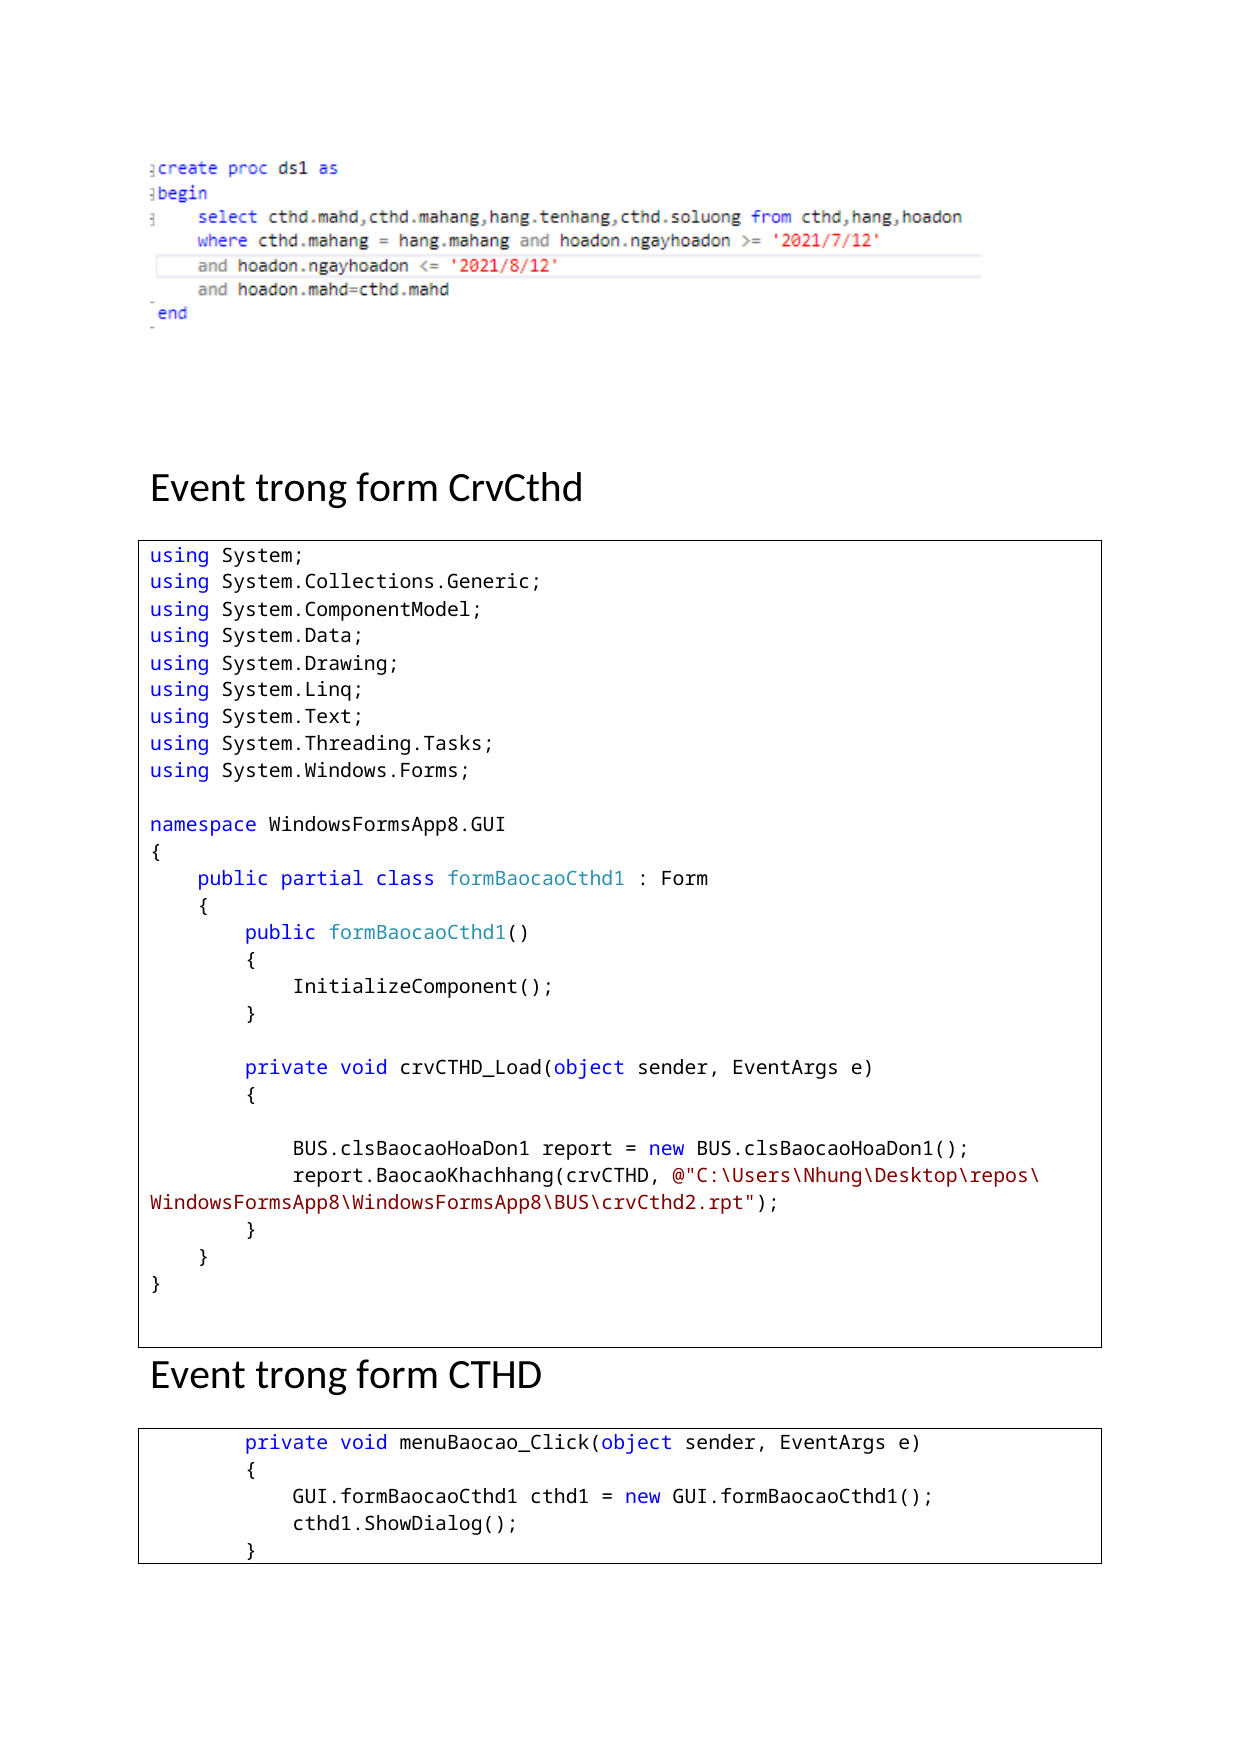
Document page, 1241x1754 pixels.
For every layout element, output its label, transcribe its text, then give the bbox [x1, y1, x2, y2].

picture [150, 150, 982, 357]
table_header using System; using System.Collections.Generic; using System.ComponentModel; using System.Data; using System.Drawing; using System.Linq; using System.Text; using System.Threading.Tasks; using System.Windows.Forms; namespace WindowsFormsApp8.GUI { public partial class formBaocaoCthd1 : Form { public formBaocaoCthd1() { InitializeComponent(); } private void crvCTHD_Load(object sender, EventArgs e) { BUS.clsBaocaoHoaDon1 report = new BUS.clsBaocaoHoaDon1(); report.BaocaoKhachhang(crvCTHD, @"C:\Users\Nhung\Desktop\repos\WindowsFormsApp8\WindowsFormsApp8\BUS\crvCthd2.rpt"); } } } [139, 541, 1101, 1347]
text Event trong form CrvCthd [150, 461, 1090, 511]
table_header private void menuBaocao_Click(object sender, EventArgs e) { GUI.formBaocaoCthd1 cthd1 = new GUI.formBaocaoCthd1(); cthd1.ShowDialog(); } [139, 1429, 1101, 1563]
text Event trong form CTHD [150, 1348, 1090, 1399]
